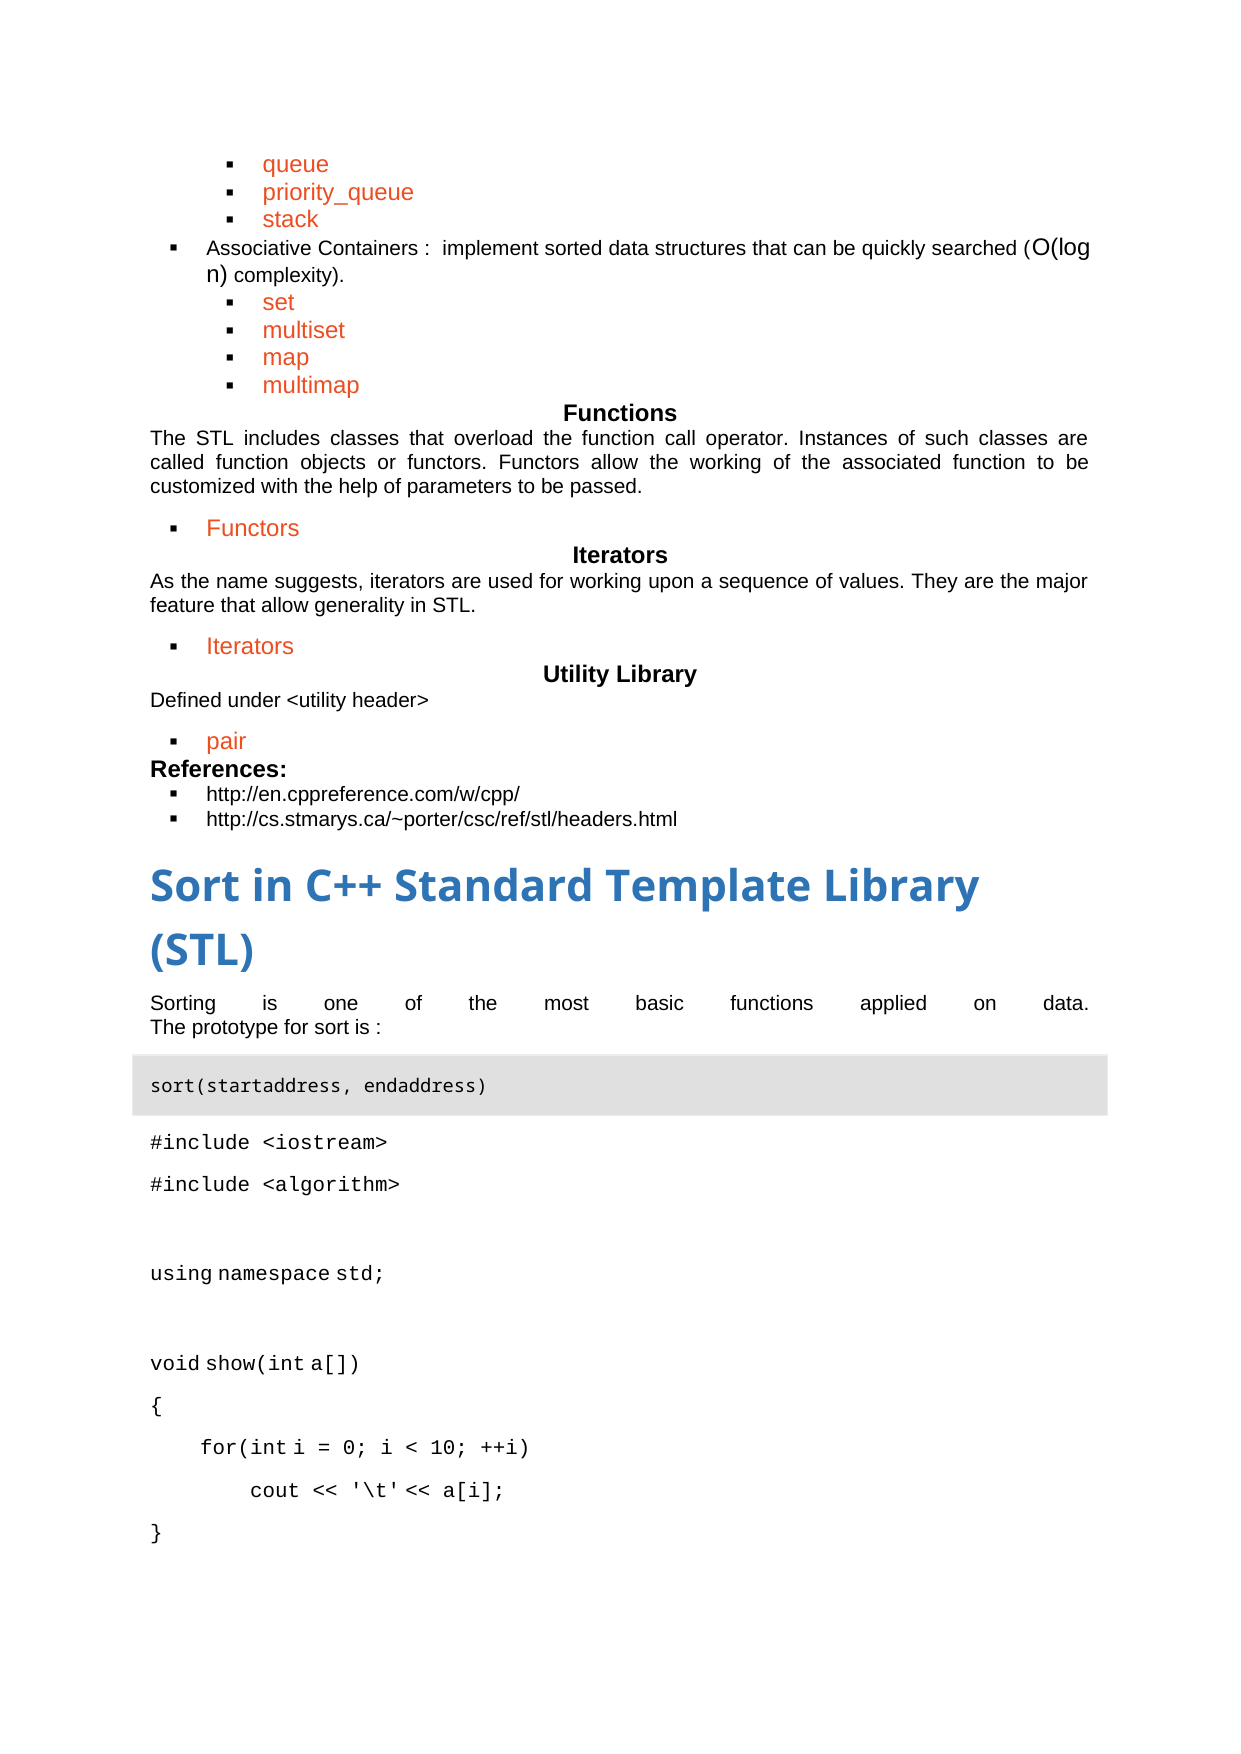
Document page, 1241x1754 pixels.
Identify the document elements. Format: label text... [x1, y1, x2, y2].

text Sorting is one of the most basic functions applied on data. The prototype for sort is : [150, 991, 1090, 1039]
list queue [225, 150, 1090, 178]
list pair [169, 727, 1090, 755]
list set [225, 288, 1090, 316]
list Iterators [169, 632, 1090, 660]
list Functors [169, 513, 1090, 541]
text Utility Library [150, 660, 1090, 687]
text References: [150, 755, 1090, 782]
list multiset [225, 316, 1090, 343]
list map [225, 343, 1090, 371]
list stack [225, 205, 1090, 233]
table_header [150, 1132, 1200, 1564]
text Defined under <utility header> [150, 687, 1090, 711]
text The STL includes classes that overload the function call operator. Instances of such classes are called function objects or functors. Functors allow the working of the associated function to be customized with the help of parameters to be passed. [150, 426, 1090, 498]
text Functions [150, 398, 1090, 426]
text Iterators [150, 541, 1090, 569]
list priority_queue [225, 178, 1090, 205]
list http://en.cppreference.com/w/cpp/ [169, 782, 1090, 806]
list Associative Containers : implement sorted data structures that can be quickly searched (O(log n) complexity). [169, 233, 1090, 288]
text As the name suggests, iterators are used for working upon a sequence of values. They are the major feature that allow generality in STL. [150, 569, 1090, 617]
list multimap [225, 371, 1090, 398]
list http://cs.stmarys.ca/~porter/csc/ref/stl/headers.html [169, 806, 1090, 830]
subtitle Sort in C++ Standard Template Library (STL) [150, 854, 1090, 978]
text sort(startaddress, endaddress) [133, 1056, 1107, 1115]
